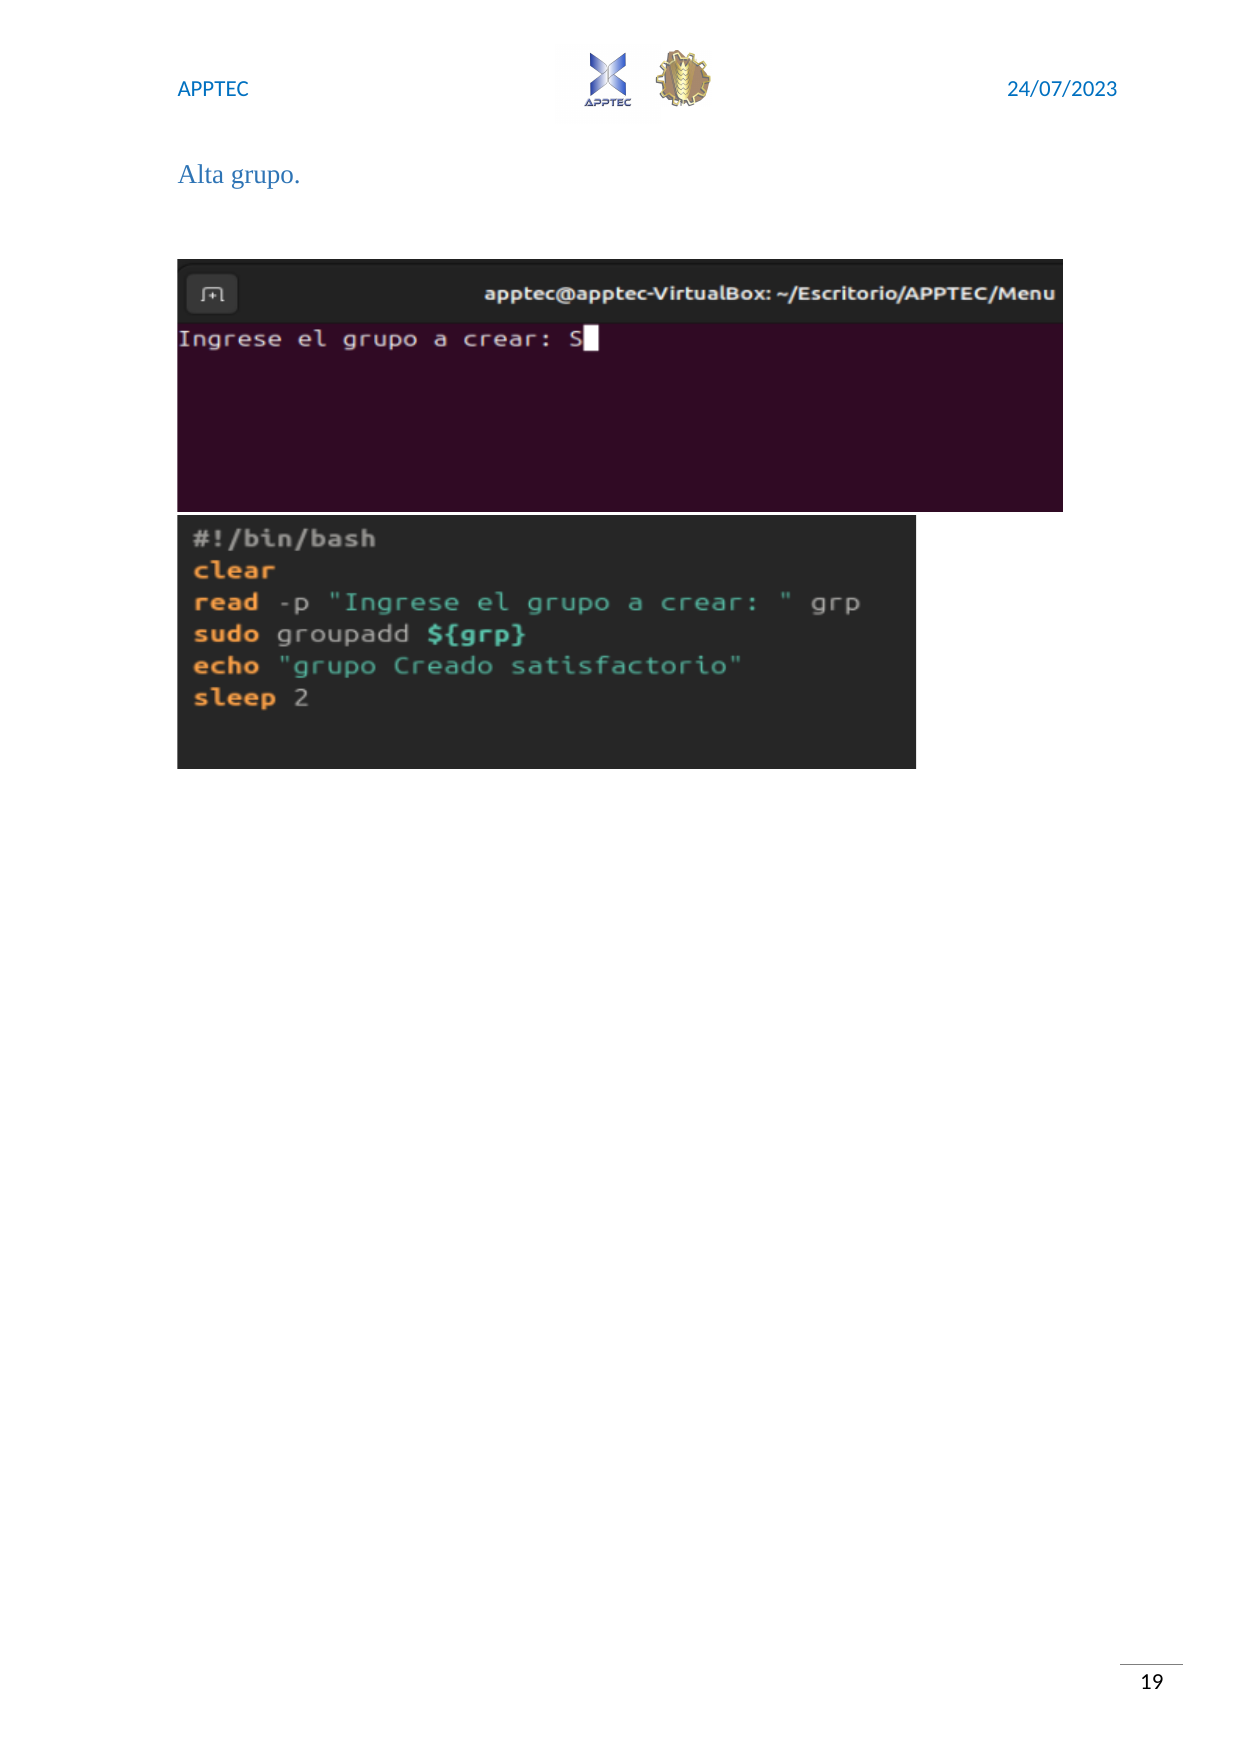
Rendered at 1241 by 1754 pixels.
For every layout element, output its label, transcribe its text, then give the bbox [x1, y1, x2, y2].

picture [177, 259, 1063, 512]
picture [554, 44, 712, 124]
subtitle Alta grupo. [177, 158, 1063, 189]
picture [177, 515, 917, 769]
